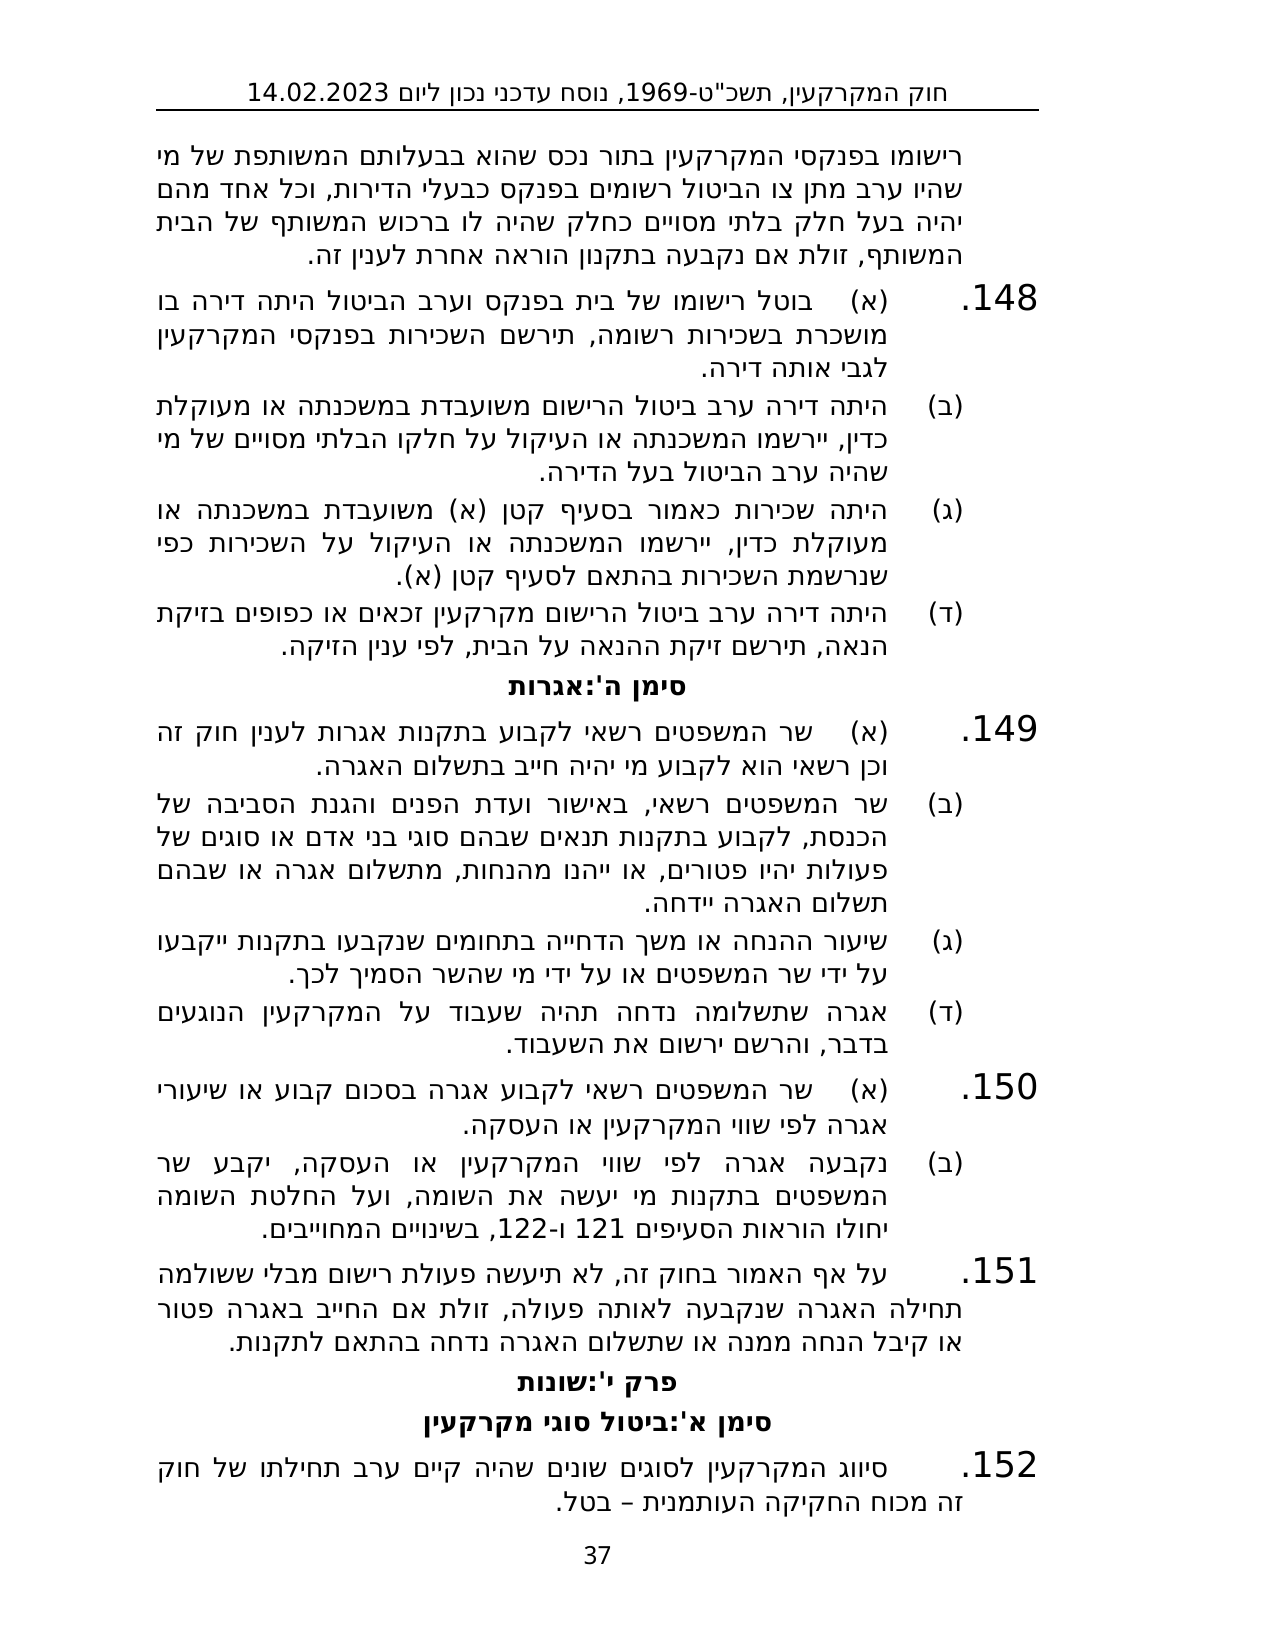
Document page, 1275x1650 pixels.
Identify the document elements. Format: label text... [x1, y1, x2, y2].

text (ג) היתה שכירות כאמור בסעיף קטן (א) משועבדת במשכנתה או מעוקלת כדין, יירשמו המשכנתה או העיקול על השכירות כפי שנרשמת השכירות בהתאם לסעיף קטן (א). [156, 1386, 964, 1483]
text 146. (א) המפקח רשאי לצוות על ביטול רישומו של בית בפנקס, אם ביקשו זאת בעלי כל הדירות או אם נוכח שהבית אינו ראוי עוד לרישום בפנקס, ובלבד שנתן לכל בעל דירה, או לבעל זכות בדירה הודעה מוקדמת והזדמנות לטעון טענותיו. [156, 773, 1039, 913]
text (ב) צו הביטול יפרט את הפרטים שייכללו ברישום הנכס בפנקסי המקרקעין. [156, 919, 964, 984]
text (ג) היתה שכירות כאמור בסעיף קטן (א) משועבדת ערב הרישום במשכנתה או מעוקלת כדין, יירשמו המשכנתה או העיקול על השכירות כפי שנרשמת השכירות בהתאם לסעיף קטן (א); בוטלה השכירות כאמור בסעיף 143(ג), יירשמו המשכנתה או העיקול על הבעלות בדירה. [156, 147, 964, 309]
text (ד) היה הבית ערב הרישום מקרקעין זכאים או כפופים בזיקת הנאה, תירשם זיקת ההנאה לטובתן או לחובתן של הדירות, לפי ענין הזיקה. [156, 316, 964, 413]
text (ב) היתה דירה ערב ביטול הרישום משועבדת במשכנתה או מעוקלת כדין, יירשמו המשכנתה או העיקול על חלקו הבלתי מסויים של מי שהיה ערב הביטול בעל הדירה. [156, 1282, 964, 1379]
text (ה) היה הבית, כולו או חלק בלתי מסויים ממנו, כפוף ערב הרישום להערה כמשמעותה בסימן ב', תירשם ההערה בפנקס על כל דירה או על חלק בלתי מסויים מכל דירה, לפי הענין; נרשמה ההערה על סמך התחייבות המתייחסת לאחת הדירות, תירשם ההערה על אותה דירה בלבד. [156, 420, 964, 582]
text (ב) צו המתקן צו רישום, דינו לכל דבר כדין צו רישום. [156, 735, 964, 767]
text 147. ניתן צו ביטול, יבטל הרשם את רישום הבית בפנקס ויחדש את רישומו בפנקסי המקרקעין בתור נכס שהוא בבעלותם המשותפת של מי שהיו ערב מתן צו הביטול רשומים בפנקס כבעלי הדירות, וכל אחד מהם יהיה בעל חלק בלתי מסויים כחלק שהיה לו ברכוש המשותף של הבית המשותף, זולת אם נקבעה בתקנון הוראה אחרת לענין זה. [156, 990, 1039, 1163]
text 145. (א) המפקח רשאי, על פי בקשת בעל דירה או בעל זכות בדירה, לתקן צו רישום בפנקס, ובלבד שנתן לכל בעל דירה או לבעל זכות בדירה שלא הגיש את הבקשה הודעה מוקדמת והזדמנות לטעון טענותיו. [156, 589, 1039, 729]
text 148. (א) בוטל רישומו של בית בפנקס וערב הביטול היתה דירה בו מושכרת בשכירות רשומה, תירשם השכירות בפנקסי המקרקעין לגבי אותה דירה. [156, 1169, 1039, 1276]
